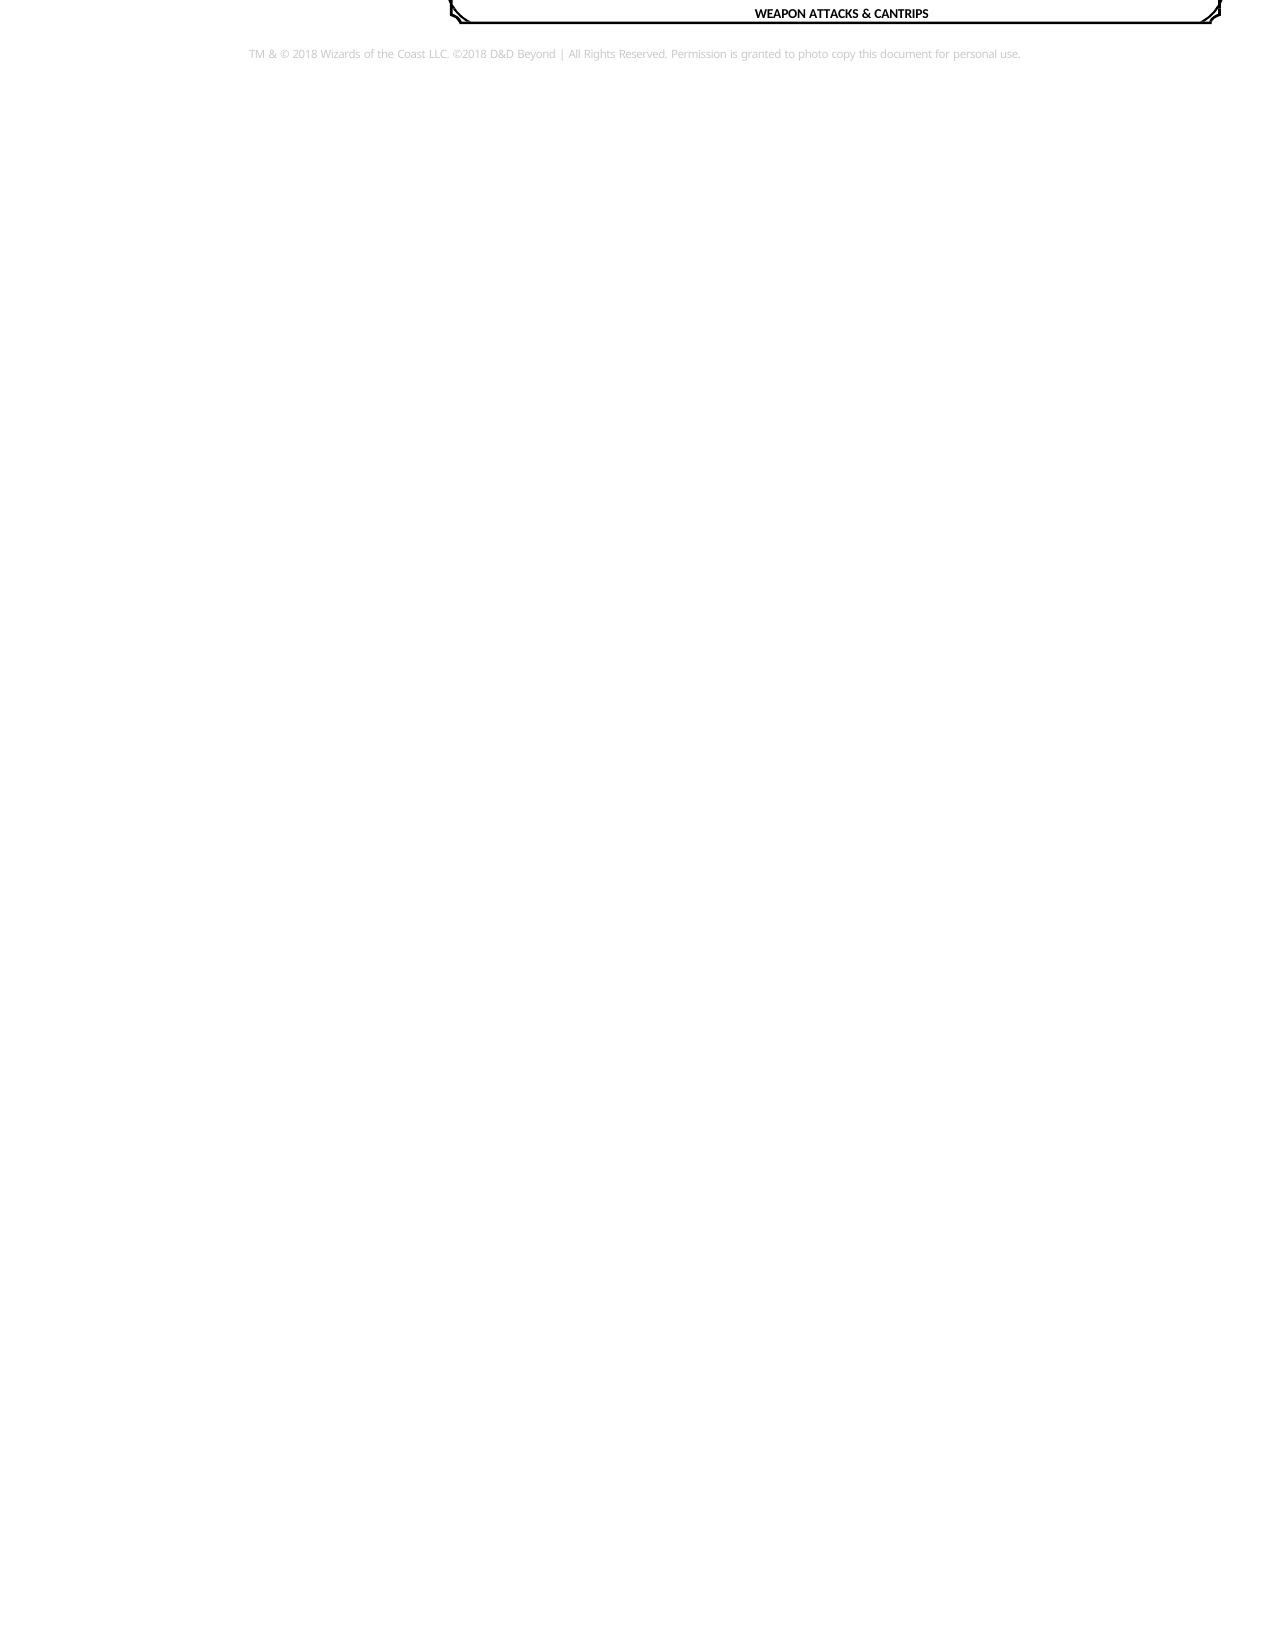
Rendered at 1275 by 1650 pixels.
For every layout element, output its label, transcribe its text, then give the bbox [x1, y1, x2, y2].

text TM & © 2018 Wizards of the Coast LLC. ©2018 D&D Beyond | All Rights Reserved. Permission is granted to photo copy this document for personal use. [249, 46, 1214, 62]
